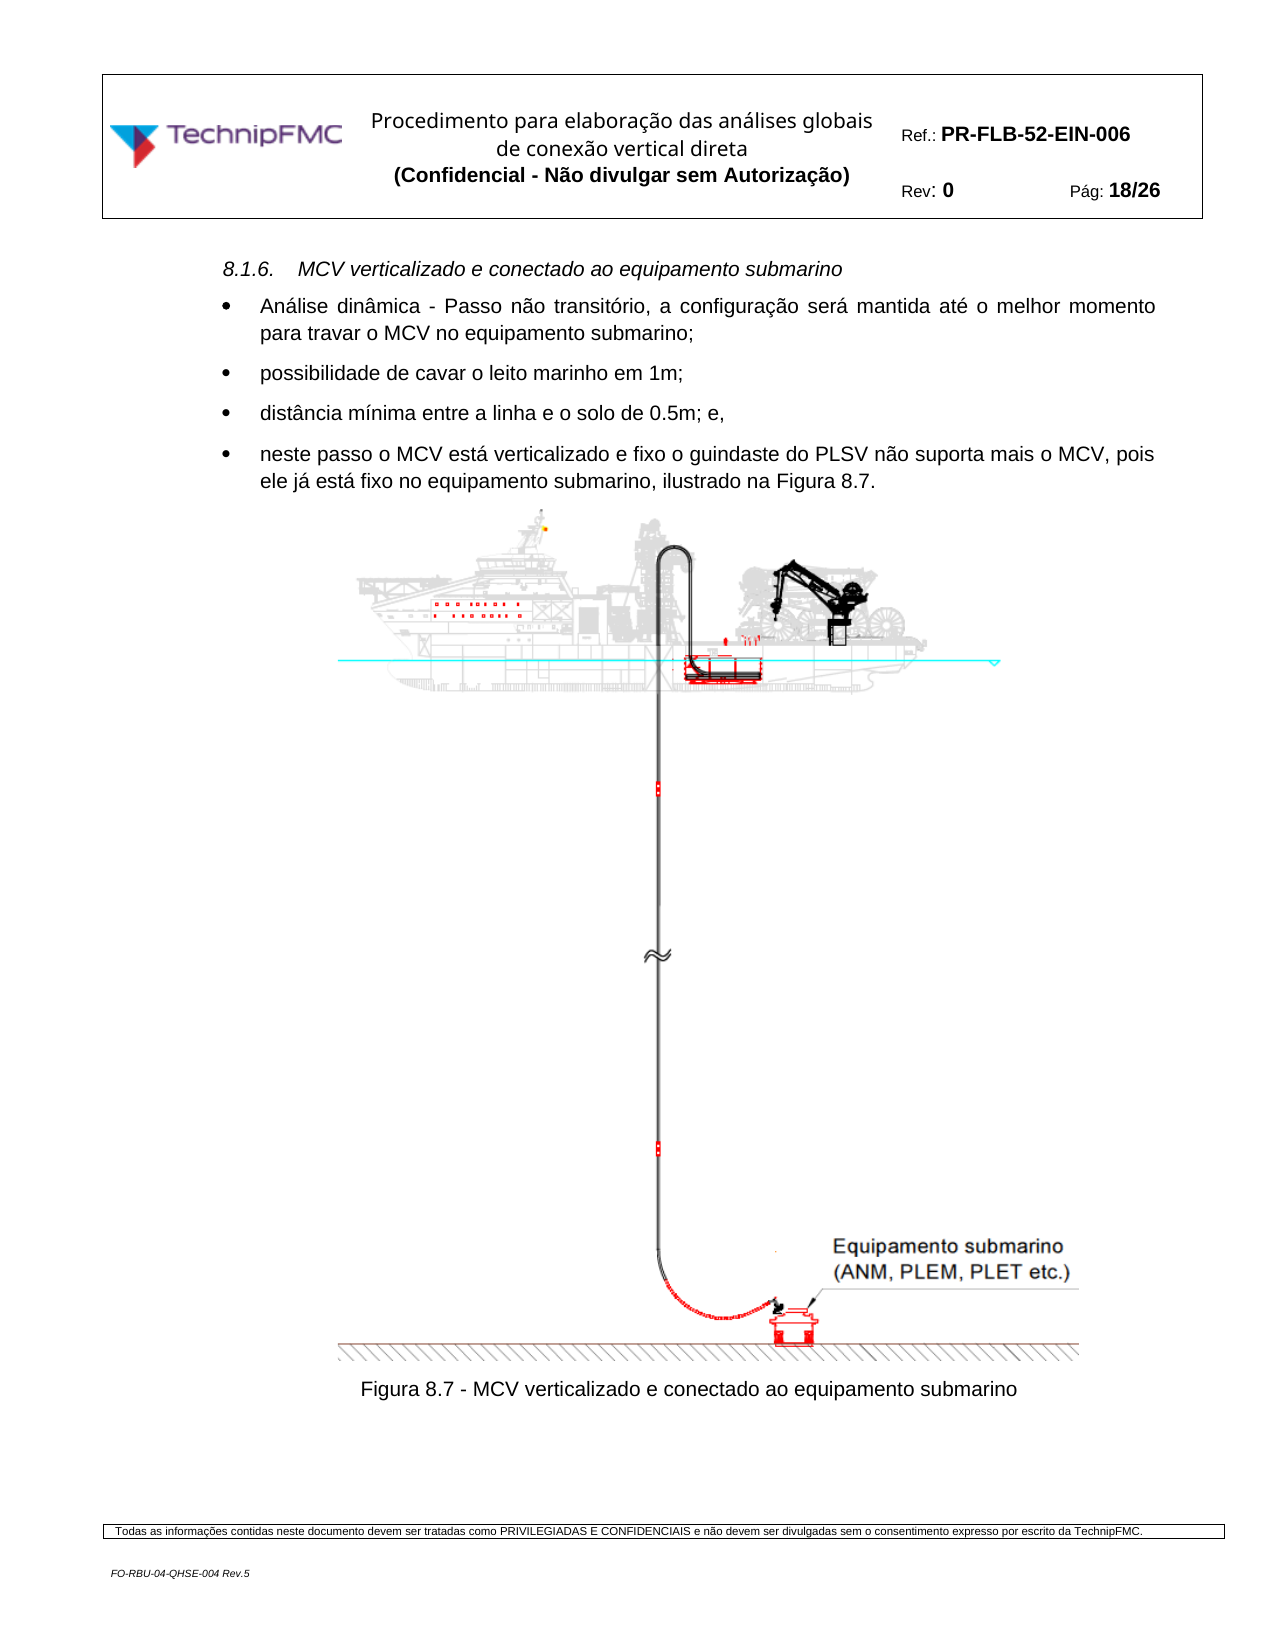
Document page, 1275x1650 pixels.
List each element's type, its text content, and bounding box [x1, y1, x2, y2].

picture [337, 508, 1079, 1361]
picture [110, 125, 342, 168]
list possibilidade de cavar o leito marinho em 1m; [222, 361, 1157, 385]
list distância mínima entre a linha e o solo de 0.5m; e, [222, 401, 1157, 425]
list Análise dinâmica - Passo não transitório, a configuração será mantida até o melhor momento para travar o MCV no equipamento submarino; [222, 293, 1157, 345]
subtitle MCV verticalizado e conectado ao equipamento submarino [223, 257, 1157, 281]
